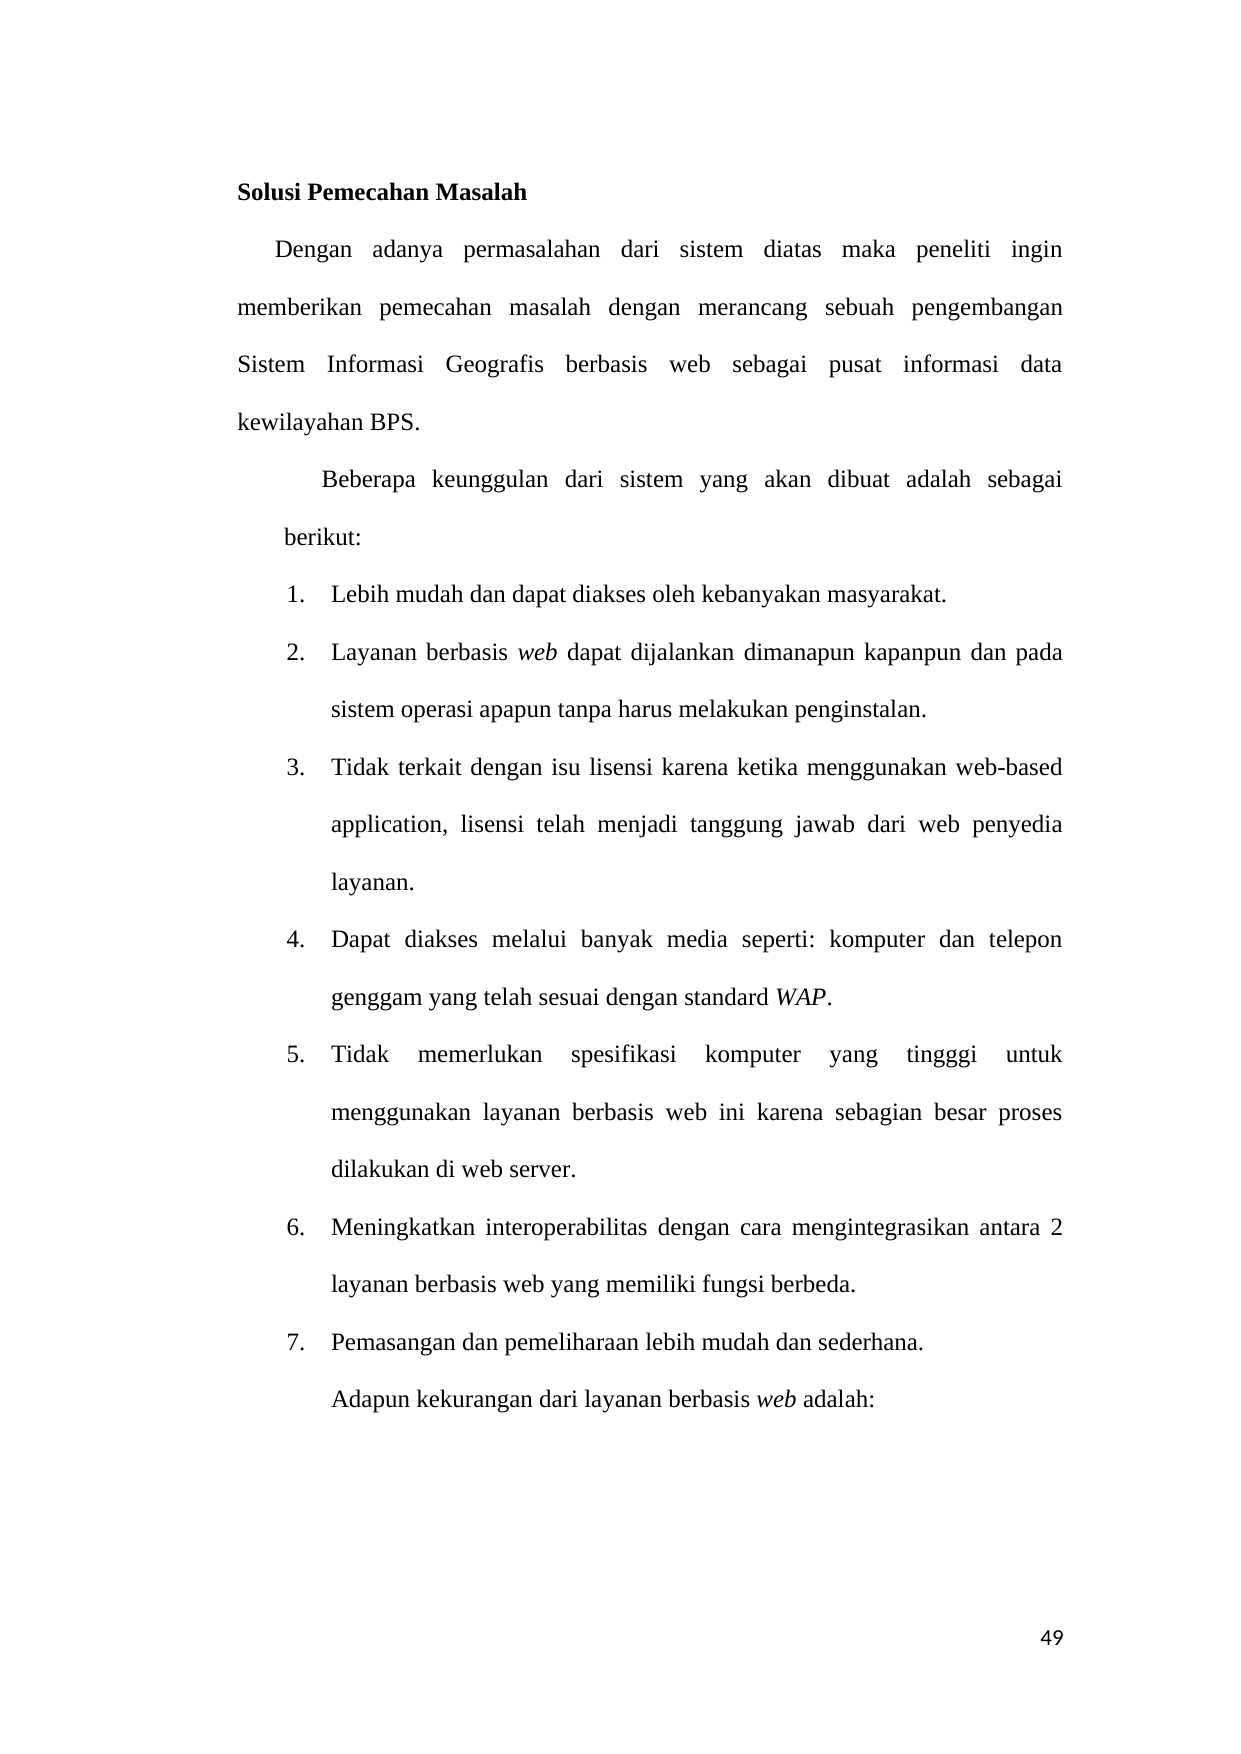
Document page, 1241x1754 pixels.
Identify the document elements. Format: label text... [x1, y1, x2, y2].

list Tidak terkait dengan isu lisensi karena ketika menggunakan web-based application, lisensi telah menjadi tanggung jawab dari web penyedia layanan. [286, 752, 1063, 896]
list Lebih mudah dan dapat diakses oleh kebanyakan masyarakat. [286, 579, 1063, 608]
text Solusi Pemecahan Masalah [237, 177, 1063, 206]
text Adapun kekurangan dari layanan berbasis web adalah: [324, 1384, 1063, 1413]
text Beberapa keunggulan dari sistem yang akan dibuat adalah sebagai berikut: [284, 464, 1063, 551]
list Pemasangan dan pemeliharaan lebih mudah dan sederhana. [286, 1327, 1063, 1356]
list Dapat diakses melalui banyak media seperti: komputer dan telepon genggam yang telah sesuai dengan standard WAP. [286, 924, 1063, 1011]
list Meningkatkan interoperabilitas dengan cara mengintegrasikan antara 2 layanan berbasis web yang memiliki fungsi berbeda. [286, 1212, 1063, 1298]
text Dengan adanya permasalahan dari sistem diatas maka peneliti ingin memberikan pemecahan masalah dengan merancang sebuah pengembangan Sistem Informasi Geografis berbasis web sebagai pusat informasi data kewilayahan BPS. [237, 234, 1063, 436]
list Tidak memerlukan spesifikasi komputer yang tingggi untuk menggunakan layanan berbasis web ini karena sebagian besar proses dilakukan di web server. [286, 1039, 1063, 1183]
list Layanan berbasis web dapat dijalankan dimanapun kapanpun dan pada sistem operasi apapun tanpa harus melakukan penginstalan. [286, 637, 1063, 723]
